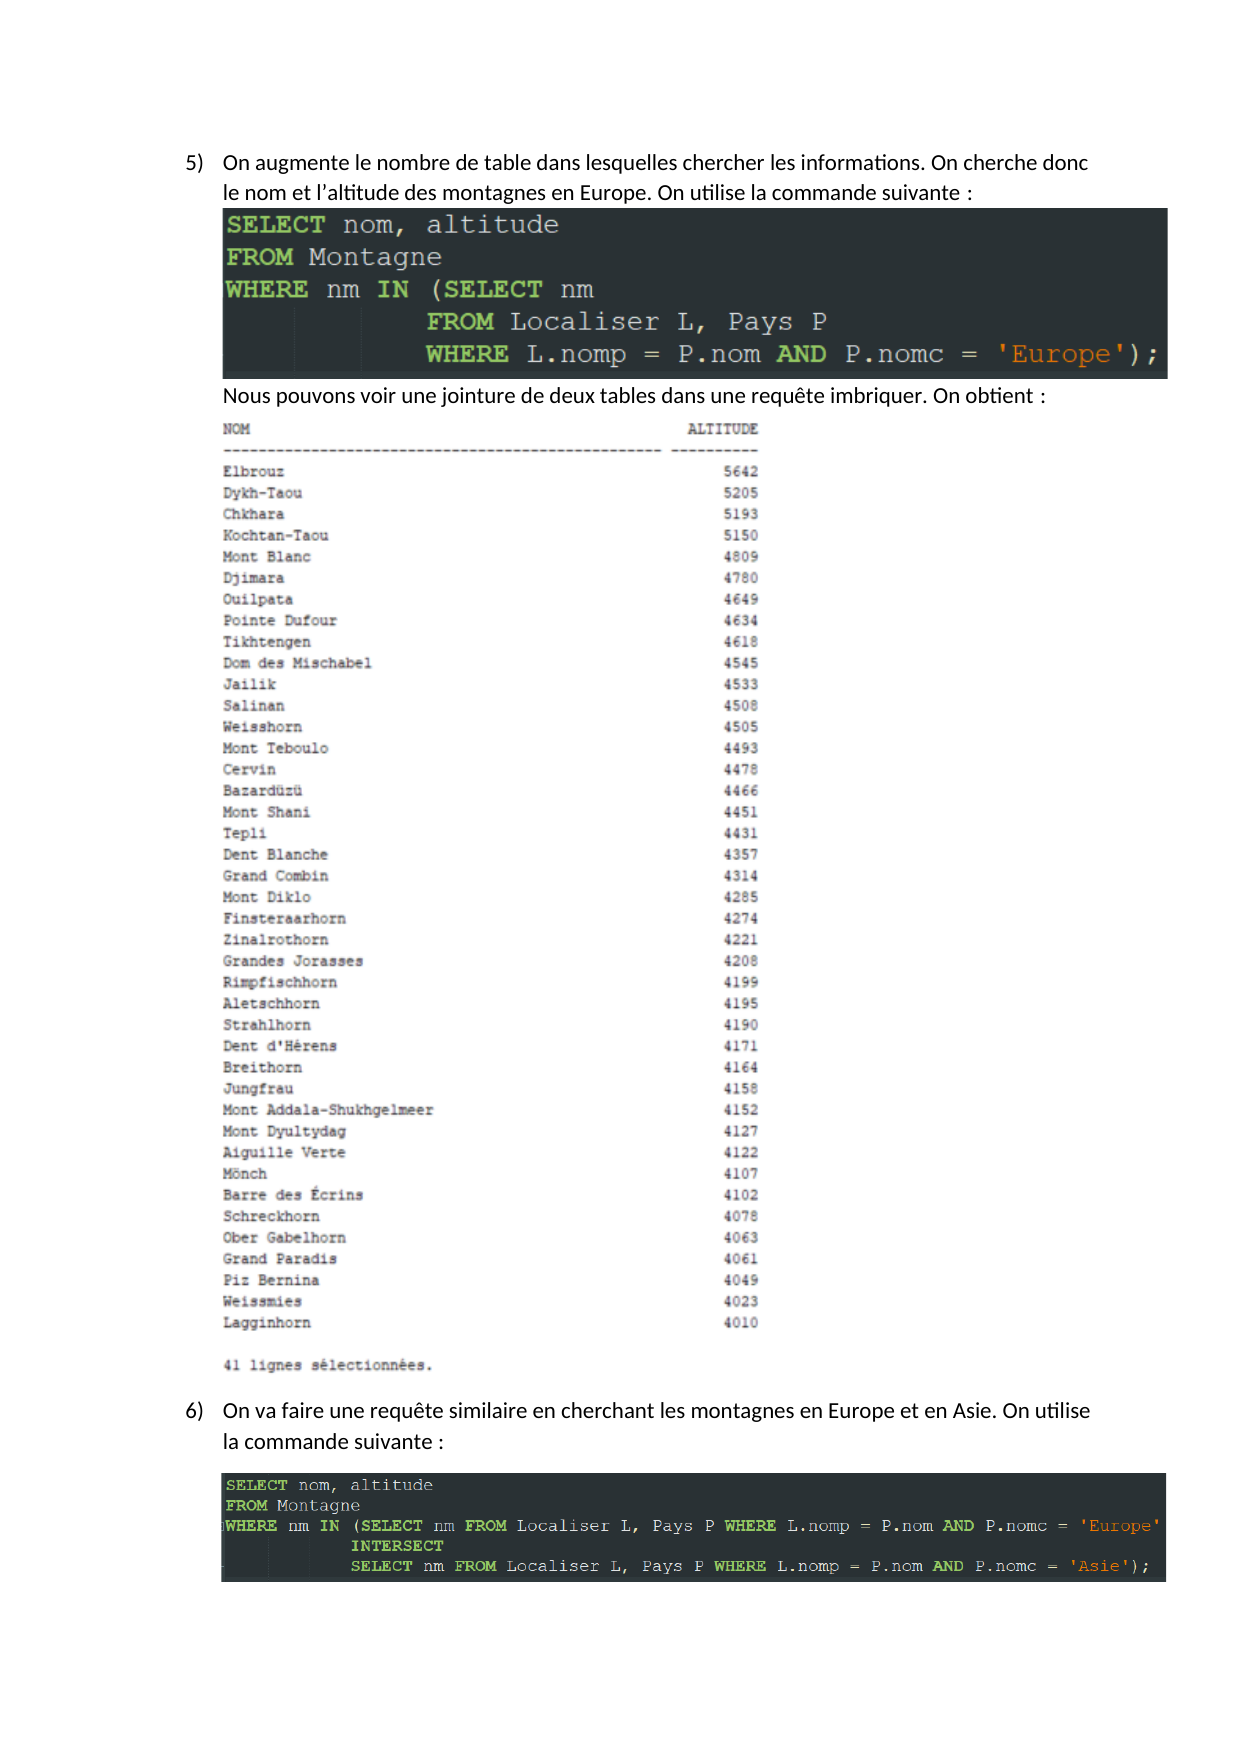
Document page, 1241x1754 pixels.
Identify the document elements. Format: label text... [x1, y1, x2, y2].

picture [222, 411, 769, 1395]
list On va faire une requête similaire en cherchant les montagnes en Europe et en Asie. On utilise la commande suivante : [185, 1397, 1093, 1455]
list On augmente le nombre de table dans lesquelles chercher les informations. On cherche donc le nom et l’altitude des montagnes en Europe. On utilise la commande suivante : [185, 148, 1093, 206]
list Nous pouvons voir une jointure de deux tables dans une requête imbriquer. On obtient : [223, 381, 1093, 409]
picture [221, 1473, 1167, 1582]
picture [222, 208, 1168, 379]
